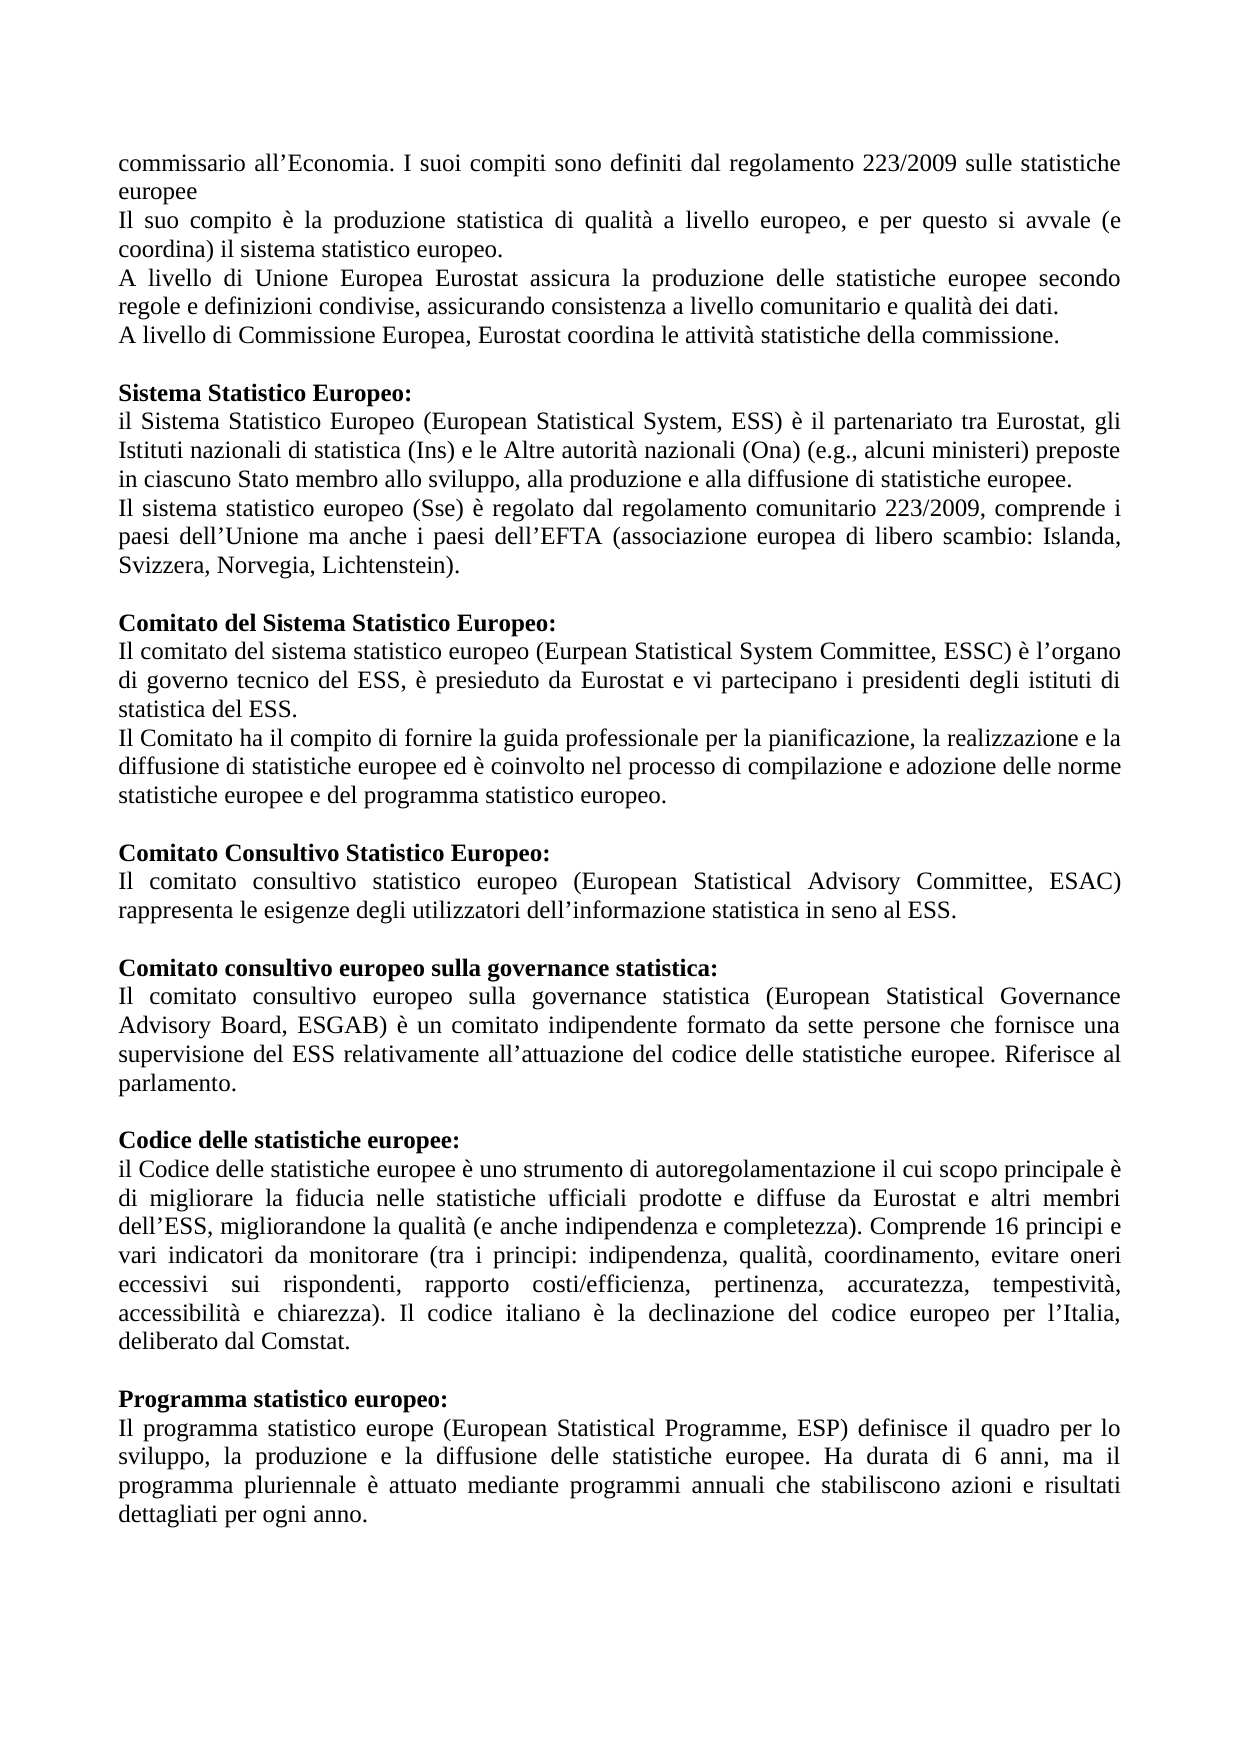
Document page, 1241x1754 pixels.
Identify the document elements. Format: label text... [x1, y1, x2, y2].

text A livello di Unione Europea Eurostat assicura la produzione delle statistiche europee secondo regole e definizioni condivise, assicurando consistenza a livello comunitario e qualità dei dati. [118, 263, 1122, 320]
text Il comitato del sistema statistico europeo (Eurpean Statistical System Committee, ESSC) è l’organo di governo tecnico del ESS, è presieduto da Eurostat e vi partecipano i presidenti degli istituti di statistica del ESS. [118, 636, 1122, 723]
text Il Comitato ha il compito di fornire la guida professionale per la pianificazione, la realizzazione e la diffusione di statistiche europee ed è coinvolto nel processo di compilazione e adozione delle norme statistiche europee e del programma statistico europeo. [118, 723, 1122, 809]
text Il programma statistico europe (European Statistical Programme, ESP) definisce il quadro per lo sviluppo, la produzione e la diffusione delle statistiche europee. Ha durata di 6 anni, ma il programma pluriennale è attuato mediante programmi annuali che stabiliscono azioni e risultati dettagliati per ogni anno. [118, 1413, 1122, 1528]
text Comitato del Sistema Statistico Europeo: [118, 608, 1122, 636]
text il Codice delle statistiche europee è uno strumento di autoregolamentazione il cui scopo principale è di migliorare la fiducia nelle statistiche ufficiali prodotte e diffuse da Eurostat e altri membri dell’ESS, migliorandone la qualità (e anche indipendenza e completezza). Comprende 16 principi e vari indicatori da monitorare (tra i principi: indipendenza, qualità, coordinamento, evitare oneri eccessivi sui rispondenti, rapporto costi/efficienza, pertinenza, accuratezza, tempestività, accessibilità e chiarezza). Il codice italiano è la declinazione del codice europeo per l’Italia, deliberato dal Comstat. [118, 1154, 1122, 1355]
text Sistema Statistico Europeo: [118, 378, 1122, 406]
text Programma statistico europeo: [118, 1384, 1122, 1413]
text il Sistema Statistico Europeo (European Statistical System, ESS) è il partenariato tra Eurostat, gli Istituti nazionali di statistica (Ins) e le Altre autorità nazionali (Ona) (e.g., alcuni ministeri) preposte in ciascuno Stato membro allo sviluppo, alla produzione e alla diffusione di statistiche europee. [118, 406, 1122, 493]
text Il suo compito è la produzione statistica di qualità a livello europeo, e per questo si avvale (e coordina) il sistema statistico europeo. [118, 205, 1122, 263]
text Comitato consultivo europeo sulla governance statistica: [118, 953, 1122, 981]
text Codice delle statistiche europee: [118, 1125, 1122, 1154]
text A livello di Commissione Europea, Eurostat coordina le attività statistiche della commissione. [118, 320, 1122, 349]
text Il sistema statistico europeo (Sse) è regolato dal regolamento comunitario 223/2009, comprende i paesi dell’Unione ma anche i paesi dell’EFTA (associazione europea di libero scambio: Islanda, Svizzera, Norvegia, Lichtenstein). [118, 493, 1122, 579]
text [118, 148, 1122, 205]
text Il comitato consultivo europeo sulla governance statistica (European Statistical Governance Advisory Board, ESGAB) è un comitato indipendente formato da sette persone che fornisce una supervisione del ESS relativamente all’attuazione del codice delle statistiche europee. Riferisce al parlamento. [118, 981, 1122, 1096]
text Comitato Consultivo Statistico Europeo: [118, 838, 1122, 866]
text Il comitato consultivo statistico europeo (European Statistical Advisory Committee, ESAC) rappresenta le esigenze degli utilizzatori dell’informazione statistica in seno al ESS. [118, 866, 1122, 924]
